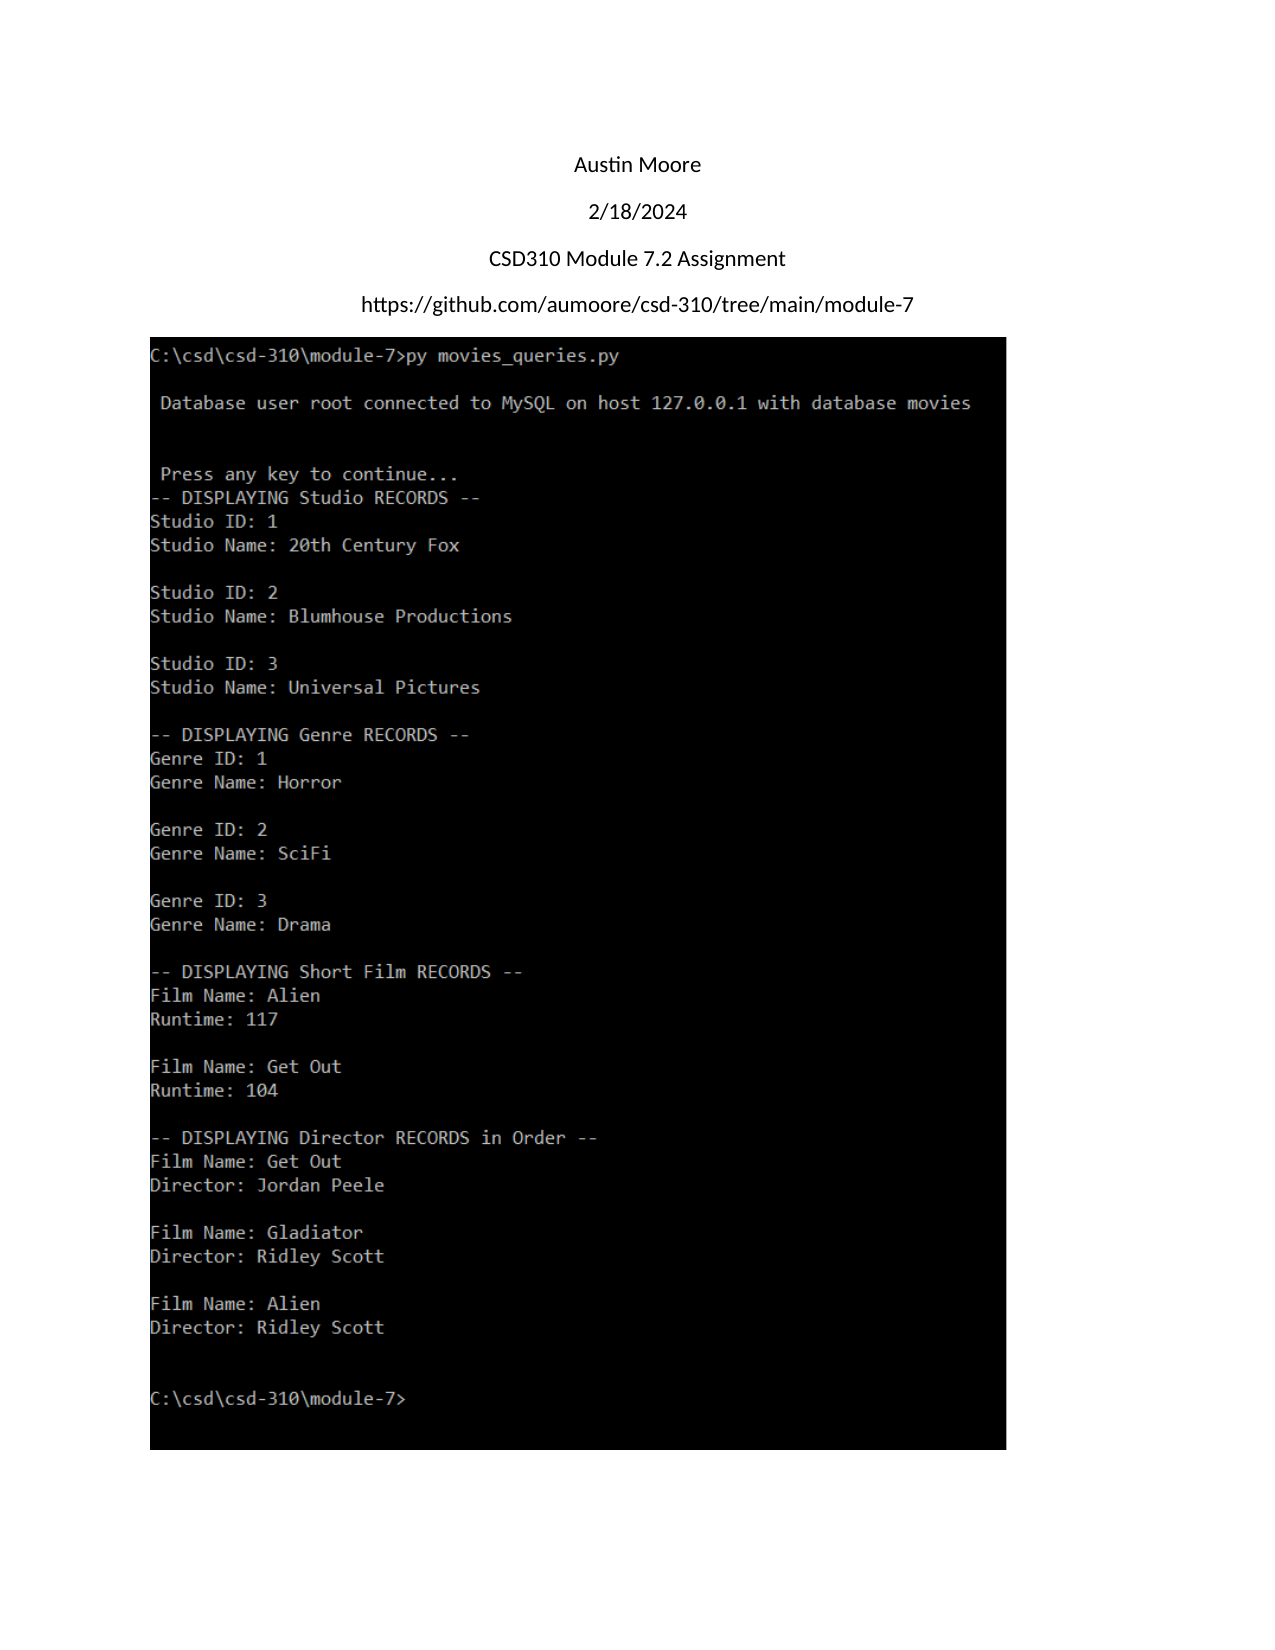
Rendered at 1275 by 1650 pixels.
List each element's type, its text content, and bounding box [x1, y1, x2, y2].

text Austin Moore [150, 150, 1125, 178]
text CSD310 Module 7.2 Assignment [150, 244, 1125, 272]
text 2/18/2024 [150, 197, 1125, 225]
text https://github.com/aumoore/csd-310/tree/main/module-7 [150, 291, 1125, 319]
picture [150, 337, 1007, 1450]
